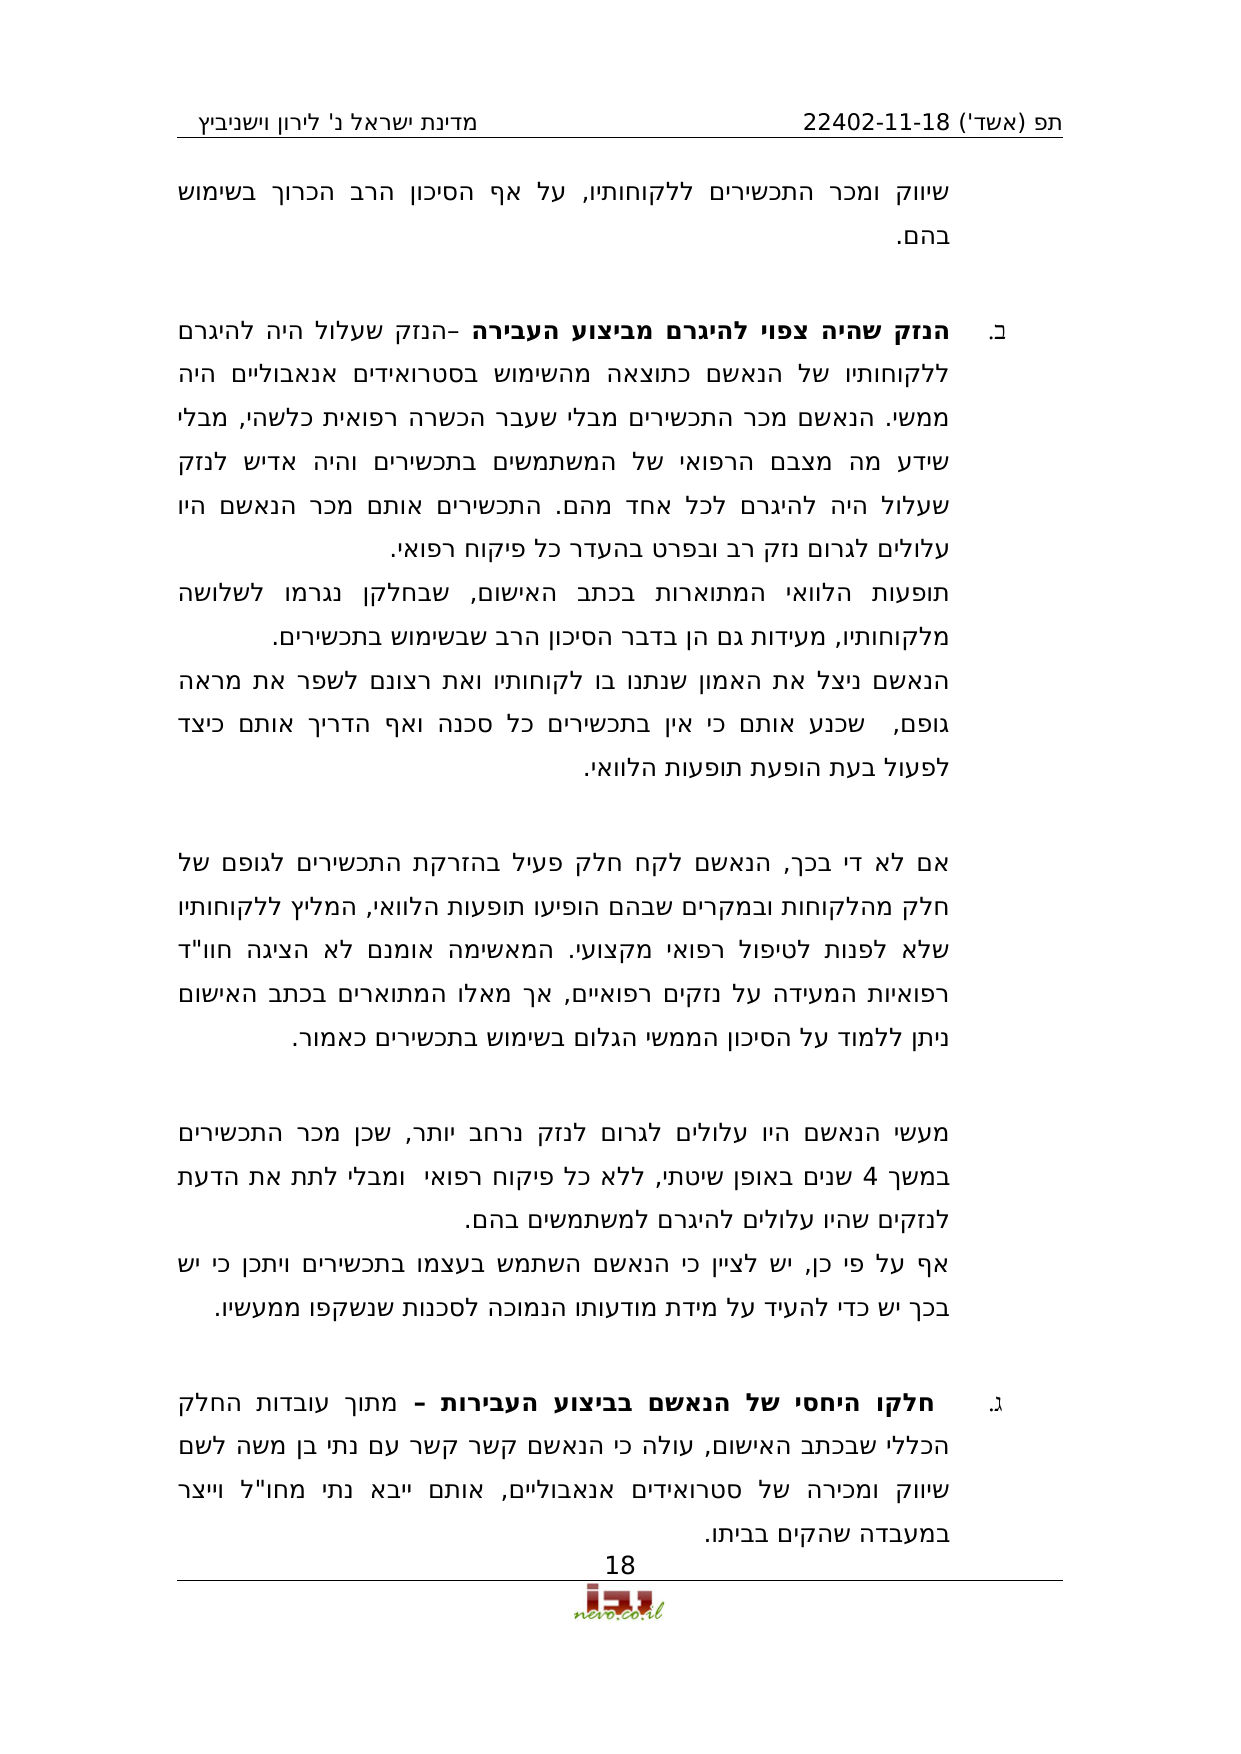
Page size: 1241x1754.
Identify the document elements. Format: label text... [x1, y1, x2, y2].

list הנזק שהיה צפוי להיגרם מביצוע העבירה –הנזק שעלול היה להיגרם ללקוחותיו של הנאשם כתוצאה מהשימוש בסטרואידים אנאבוליים היה ממשי. הנאשם מכר התכשירים מבלי שעבר הכשרה רפואית כלשהי, מבלי שידע מה מצבם הרפואי של המשתמשים בתכשירים והיה אדיש לנזק שעלול היה להיגרם לכל אחד מהם. התכשירים אותם מכר הנאשם היו עלולים לגרום נזק רב ובפרט בהעדר כל פיקוח רפואי. [177, 316, 988, 564]
text מעשי הנאשם היו עלולים לגרום לנזק נרחב יותר, שכן מכר התכשירים במשך 4 שנים באופן שיטתי, ללא כל פיקוח רפואי ומבלי לתת את הדעת לנזקים שהיו עלולים להיגרם למשתמשים בהם. [177, 1118, 951, 1234]
text הנאשם ניצל את האמון שנתנו בו לקוחותיו ואת רצונם לשפר את מראה גופם, שכנע אותם כי אין בתכשירים כל סכנה ואף הדריך אותם כיצד לפעול בעת הופעת תופעות הלוואי. [177, 666, 951, 782]
text אם לא די בכך, הנאשם לקח חלק פעיל בהזרקת התכשירים לגופם של חלק מהלקוחות ובמקרים שבהם הופיעו תופעות הלוואי, המליץ ללקוחותיו שלא לפנות לטיפול רפואי מקצועי. המאשימה אומנם לא הציגה חוו"ד רפואיות המעידה על נזקים רפואיים, אך מאלו המתוארים בכתב האישום ניתן ללמוד על הסיכון הממשי הגלום בשימוש בתכשירים כאמור. [177, 848, 951, 1052]
list חלקו היחסי של הנאשם בביצוע העבירות – מתוך עובדות החלק הכללי שבכתב האישום, עולה כי הנאשם קשר קשר עם נתי בן משה לשם שיווק ומכירה של סטרואידים אנאבוליים, אותם ייבא נתי מחו"ל וייצר במעבדה שהקים בביתו. [177, 1388, 988, 1548]
text תופעות הלוואי המתוארות בכתב האישום, שבחלקן נגרמו לשלושה מלקוחותיו, מעידות גם הן בדבר הסיכון הרב שבשימוש בתכשירים. [177, 578, 951, 651]
text אף על פי כן, יש לציין כי הנאשם השתמש בעצמו בתכשירים ויתכן כי יש בכך יש כדי להעיד על מידת מודעותו הנמוכה לסכנות שנשקפו ממעשיו. [177, 1249, 951, 1322]
picture [574, 1583, 666, 1621]
